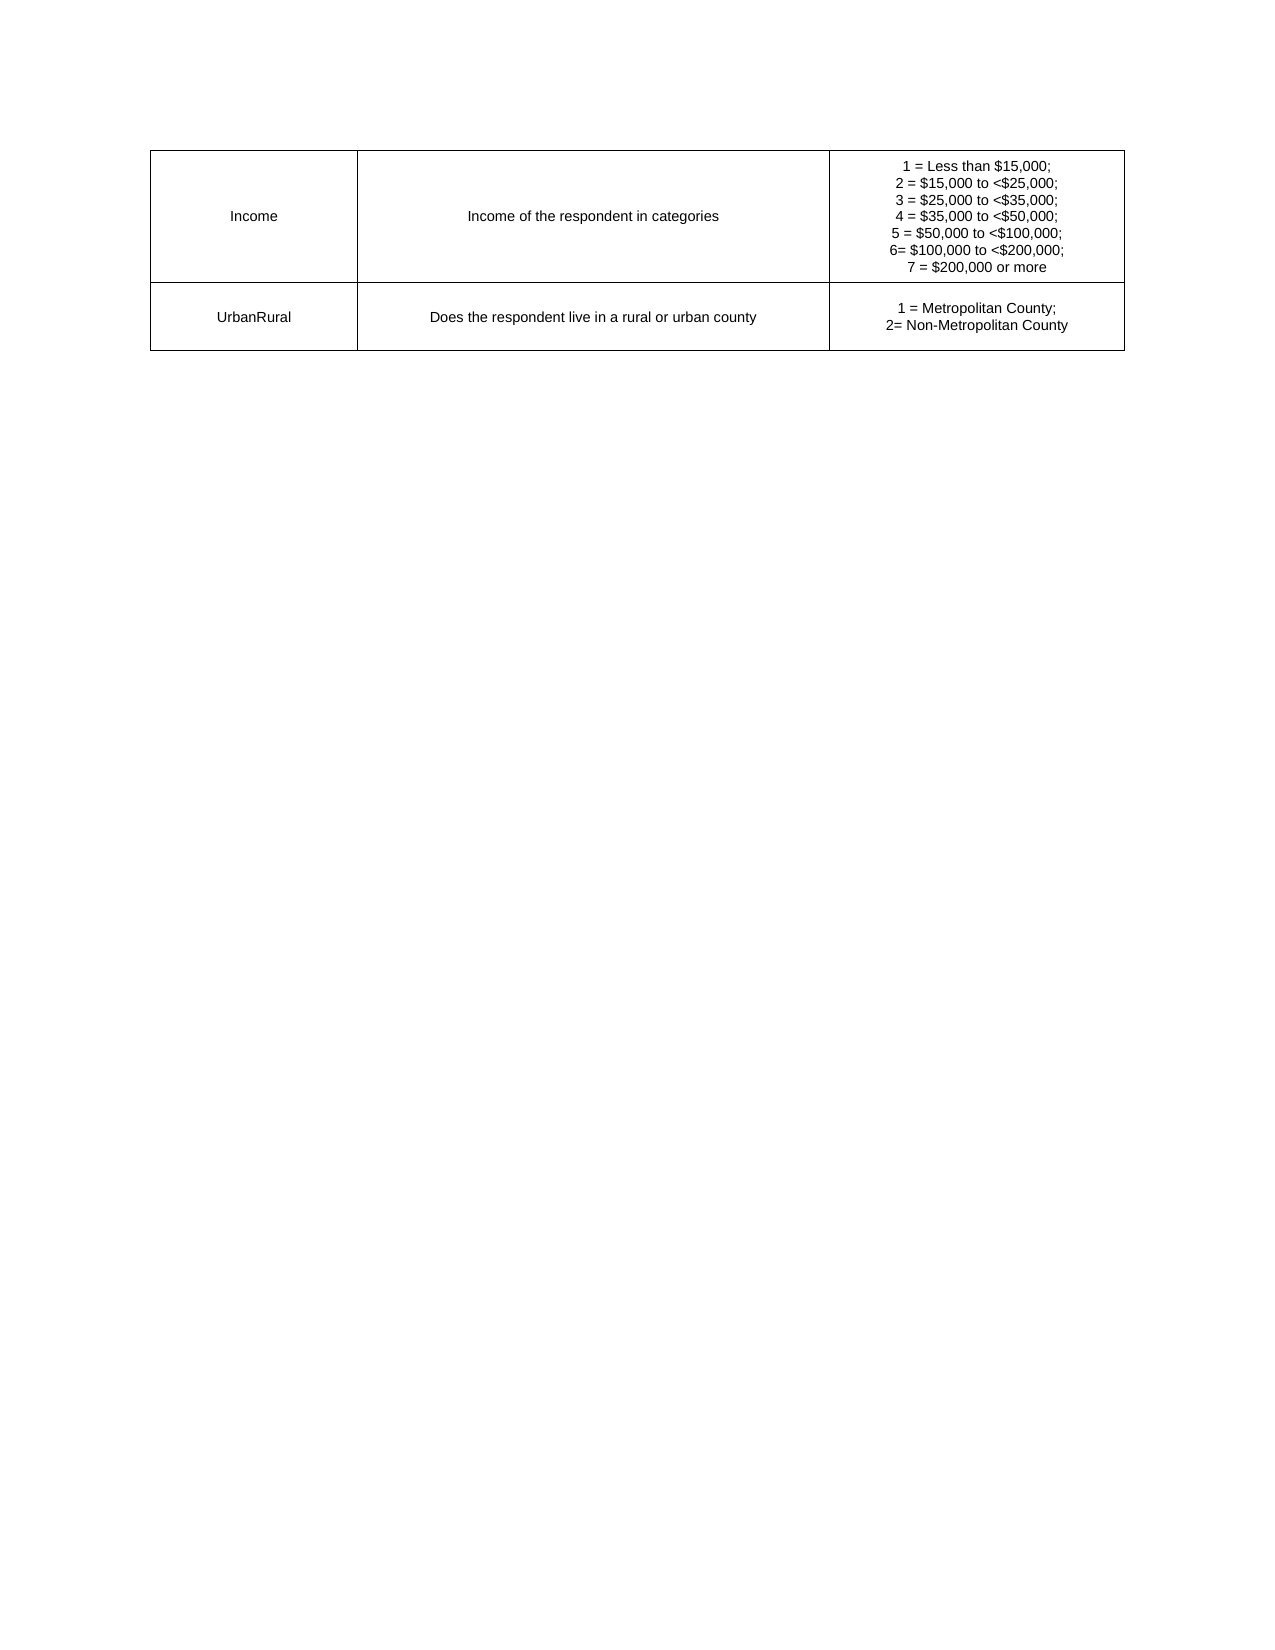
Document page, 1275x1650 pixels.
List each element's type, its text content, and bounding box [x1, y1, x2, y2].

table_cell Income [151, 151, 357, 282]
table_cell 1 = Less than $15,000; 2 = $15,000 to <$25,000; 3 = $25,000 to <$35,000; 4 = $35,000 to <$50,000; 5 = $50,000 to <$100,000; 6= $100,000 to <$200,000; 7 = $200,000 or more [830, 151, 1124, 282]
table_cell Income of the respondent in categories [358, 151, 829, 282]
table_cell Does the respondent live in a rural or urban county [358, 283, 829, 350]
table_cell UrbanRural [151, 283, 357, 350]
table_cell 1 = Metropolitan County; 2= Non-Metropolitan County [830, 283, 1124, 350]
